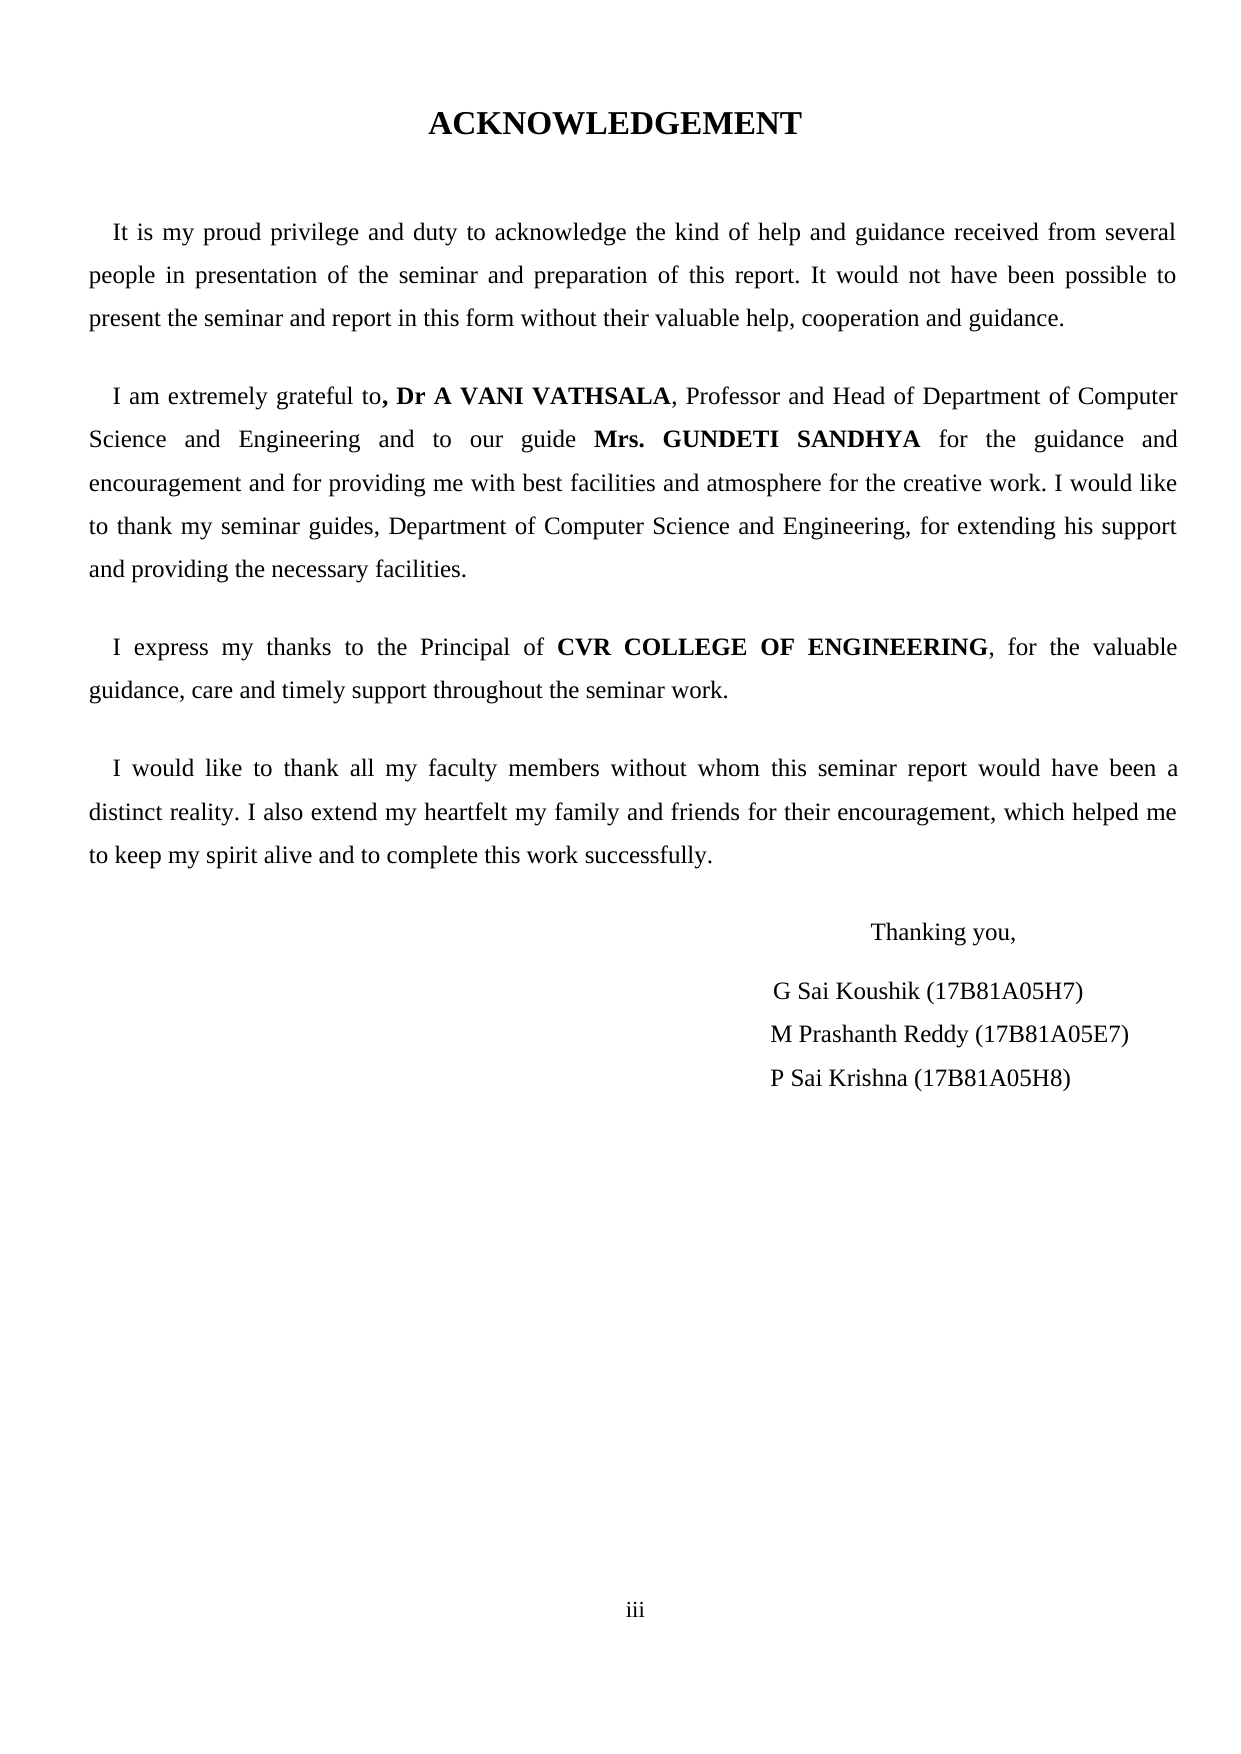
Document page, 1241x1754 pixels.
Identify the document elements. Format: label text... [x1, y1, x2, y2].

text It is my proud privilege and duty to acknowledge the kind of help and guidance received from several people in presentation of the seminar and preparation of this report. It would not have been possible to present the seminar and report in this form without their valuable help, cooperation and guidance. [89, 217, 1177, 332]
text G Sai Koushik (17B81A05H7) [773, 976, 1192, 1005]
text M Prashanth Reddy (17B81A05E7) P Sai Krishna (17B81A05H8) [770, 1019, 1131, 1091]
text Thanking you, [73, 917, 1016, 946]
text I would like to thank all my faculty members without whom this seminar report would have been a distinct reality. I also extend my heartfelt my family and friends for their encouragement, which helped me to keep my spirit alive and to complete this work successfully. [89, 753, 1179, 868]
text I am extremely grateful to, Dr A VANI VATHSALA, Professor and Head of Department of Computer Science and Engineering and to our guide Mrs. GUNDETI SANDHYA for the guidance and encouragement and for providing me with best facilities and atmosphere for the creative work. I would like to thank my seminar guides, Department of Computer Science and Engineering, for extending his support and providing the necessary facilities. [89, 381, 1179, 583]
text ACKNOWLEDGEMENT [119, 103, 1111, 142]
text I express my thanks to the Principal of CVR COLLEGE OF ENGINEERING, for the valuable guidance, care and timely support throughout the seminar work. [89, 632, 1178, 704]
